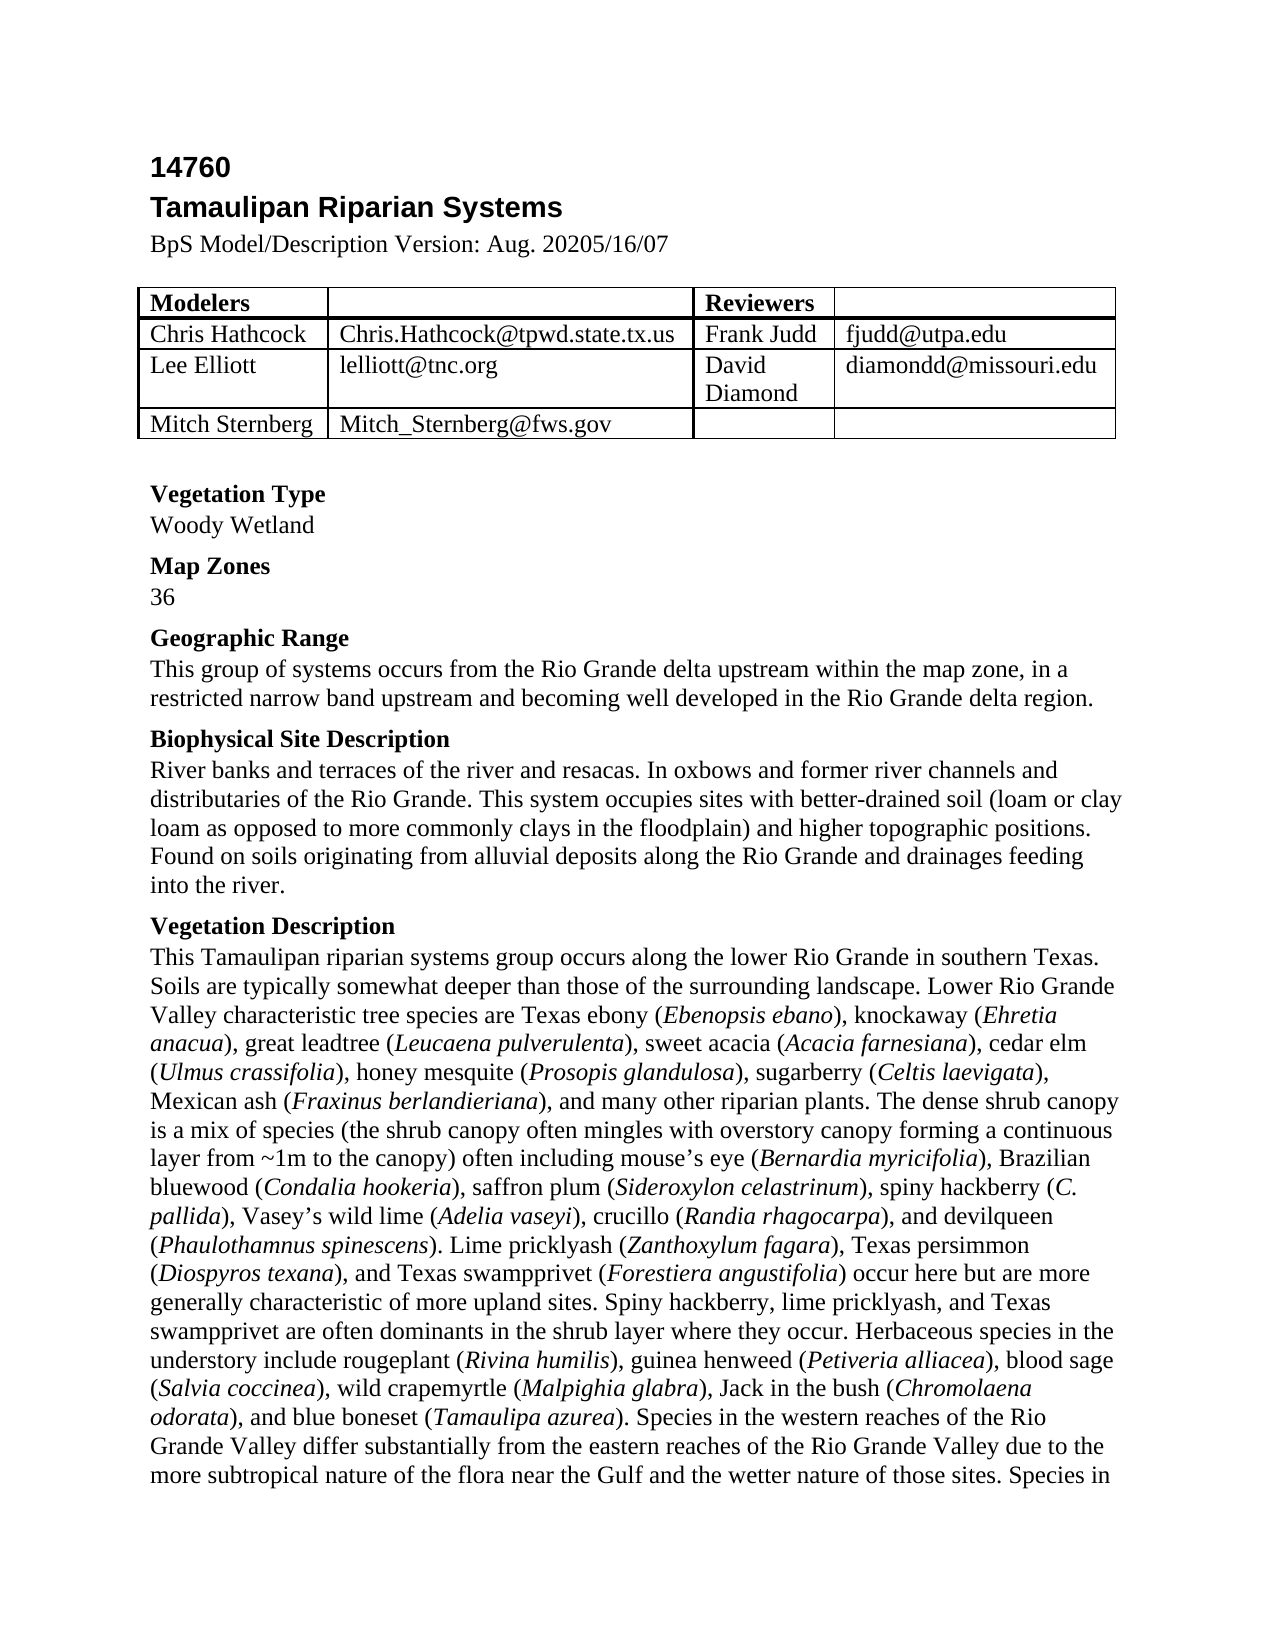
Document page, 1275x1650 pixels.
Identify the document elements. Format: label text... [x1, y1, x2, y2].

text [150, 942, 1125, 1488]
text Vegetation Type [150, 479, 1125, 508]
table_header Reviewers [695, 288, 834, 316]
text River banks and terraces of the river and resacas. In oxbows and former river channels and distributaries of the Rio Grande. This system occupies sites with better-drained soil (loam or clay loam as opposed to more commonly clays in the floodplain) and higher topographic positions. Found on soils originating from alluvial deposits along the Rio Grande and drainages feeding into the river. [150, 755, 1125, 899]
table_header [329, 288, 692, 316]
text BpS Model/Description Version: Aug. 20205/16/07 [150, 229, 1125, 258]
table_cell Chris.Hathcock@tpwd.state.tx.us [329, 320, 692, 348]
title 14760 [150, 150, 1125, 183]
table_cell Lee Elliott [140, 350, 327, 407]
table_cell lelliott@tnc.org [329, 350, 692, 407]
text Woody Wetland [150, 510, 1125, 539]
text Vegetation Description [150, 911, 1125, 940]
table_cell Mitch_Sternberg@fws.gov [329, 409, 692, 438]
table_header [835, 288, 1115, 316]
table_header Modelers [140, 288, 327, 316]
table_cell Frank Judd [695, 320, 834, 348]
table_cell David Diamond [695, 350, 834, 407]
table_cell [695, 409, 834, 438]
table_cell Chris Hathcock [140, 320, 327, 348]
text 36 [150, 582, 1125, 611]
table_cell fjudd@utpa.edu [835, 320, 1115, 348]
text Biophysical Site Description [150, 724, 1125, 753]
text This group of systems occurs from the Rio Grande delta upstream within the map zone, in a restricted narrow band upstream and becoming well developed in the Rio Grande delta region. [150, 654, 1125, 712]
table_cell Mitch Sternberg [140, 409, 327, 438]
table_cell diamondd@missouri.edu [835, 350, 1115, 407]
table_cell [835, 409, 1115, 438]
text Geographic Range [150, 623, 1125, 652]
title Tamaulipan Riparian Systems [150, 190, 1125, 223]
text Map Zones [150, 551, 1125, 580]
